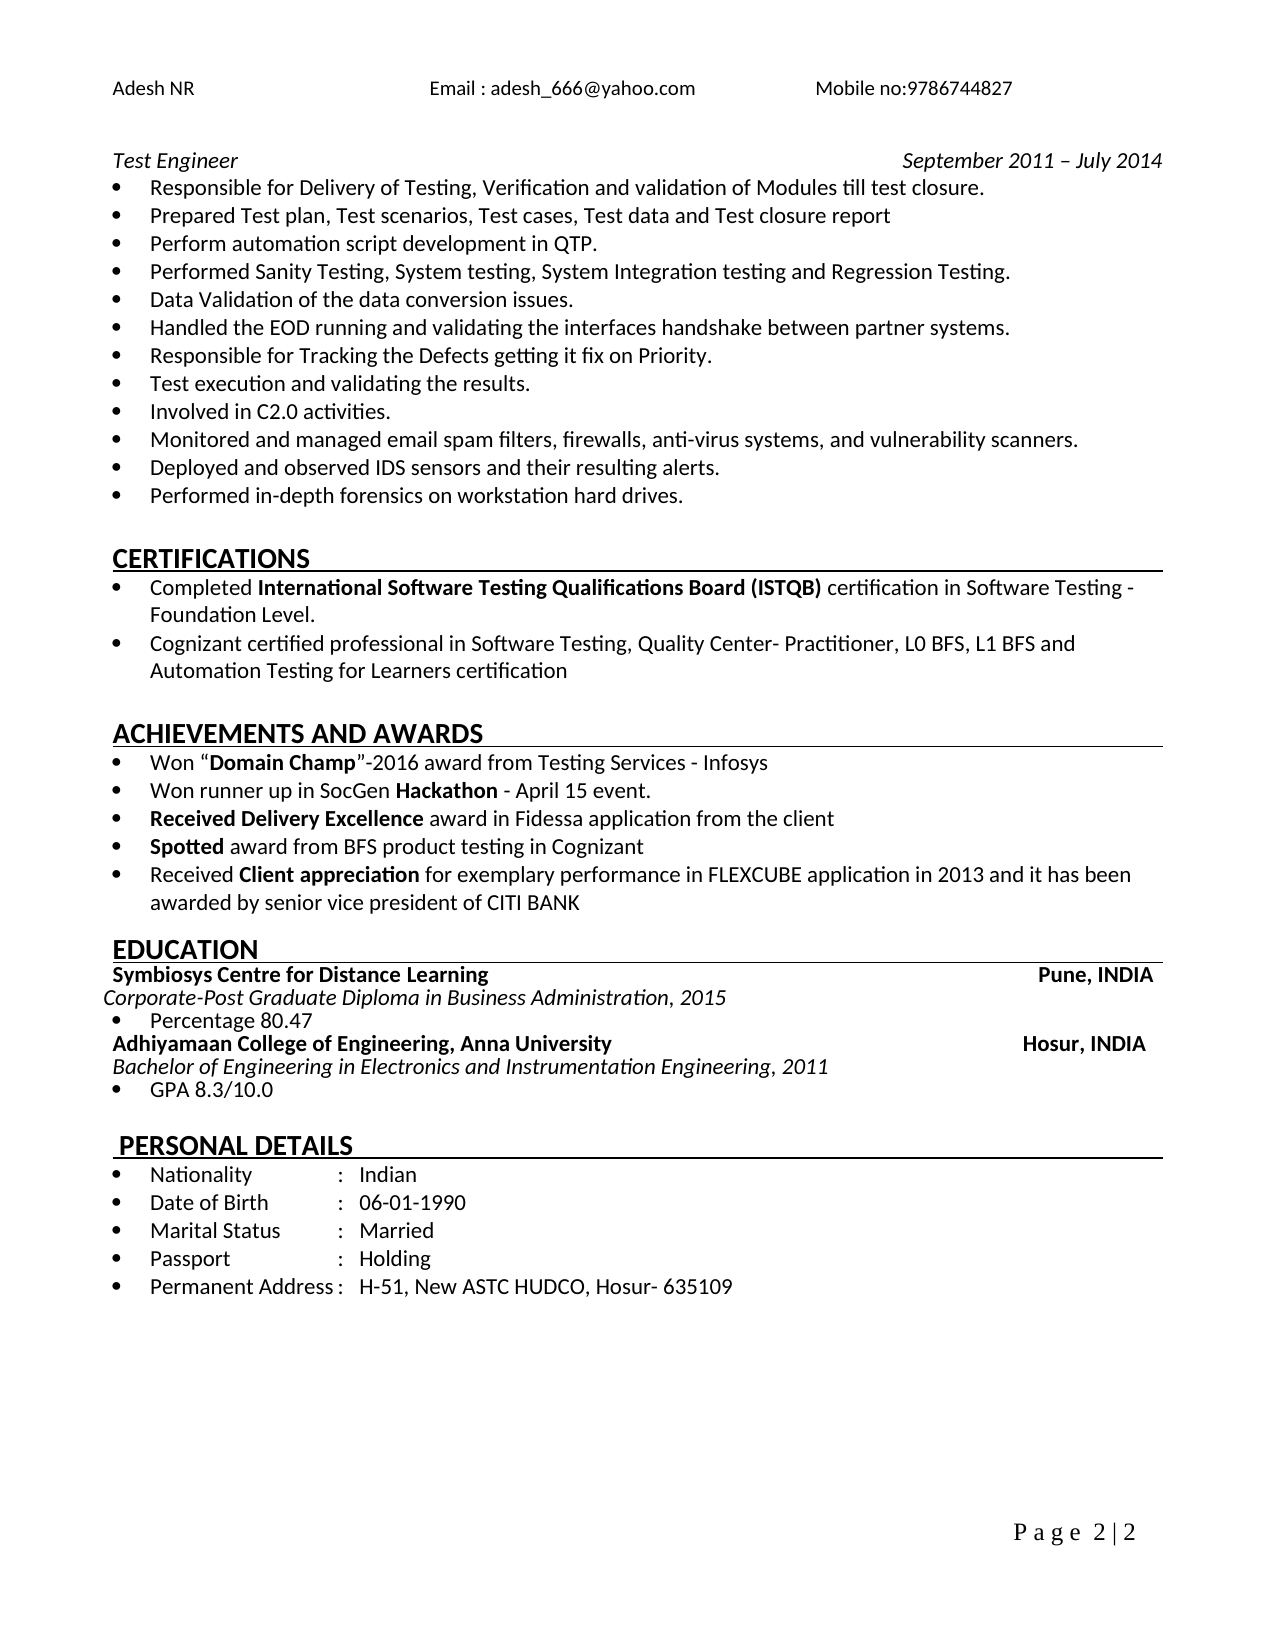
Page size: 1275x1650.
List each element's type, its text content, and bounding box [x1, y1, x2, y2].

list Handled the EOD running and validating the interfaces handshake between partner systems. [112, 313, 1162, 341]
list Cognizant certified professional in Software Testing, Quality Center- Practitioner, L0 BFS, L1 BFS and Automation Testing for Learners certification [112, 629, 1162, 685]
text Bachelor of Engineering in Electronics and Instrumentation Engineering, 2011 [103, 1056, 1162, 1079]
list Deployed and observed IDS sensors and their resulting alerts. [112, 453, 1162, 481]
list GPA 8.3/10.0 [112, 1079, 1162, 1102]
list Data Validation of the data conversion issues. [112, 285, 1162, 313]
list Completed International Software Testing Qualifications Board (ISTQB) certification in Software Testing - Foundation Level. [112, 573, 1162, 629]
list Perform automation script development in QTP. [112, 229, 1162, 257]
list Won runner up in SocGen Hackathon - April 15 event. [112, 776, 1162, 804]
list Responsible for Delivery of Testing, Verification and validation of Modules till test closure. [112, 173, 1162, 201]
list Prepared Test plan, Test scenarios, Test cases, Test data and Test closure report [112, 201, 1162, 229]
list Spotted award from BFS product testing in Cognizant [112, 832, 1162, 860]
text CERTIFICATIONS [112, 550, 1162, 570]
list Involved in C2.0 activities. [112, 397, 1162, 425]
subtitle Marital Status : Married [112, 1216, 1072, 1244]
list Monitored and managed email spam filters, firewalls, anti-virus systems, and vulnerability scanners. [112, 425, 1162, 453]
text PERSONAL DETAILS [112, 1137, 1162, 1157]
list Received Client appreciation for exemplary performance in FLEXCUBE application in 2013 and it has been awarded by senior vice president of CITI BANK [112, 860, 1162, 916]
list Percentage 80.47 [112, 1010, 1162, 1033]
text Corporate-Post Graduate Diploma in Business Administration, 2015 [103, 987, 1162, 1010]
subtitle Date of Birth : 06-01-1990 [112, 1188, 1072, 1216]
text ACHIEVEMENTS AND AWARDS [112, 725, 1162, 746]
subtitle Passport : Holding [112, 1244, 1072, 1272]
subtitle Nationality : Indian [112, 1160, 1072, 1188]
text Symbiosys Centre for Distance Learning Pune, INDIA [112, 964, 1162, 987]
list Received Delivery Excellence award in Fidessa application from the client [112, 804, 1162, 832]
list Performed Sanity Testing, System testing, System Integration testing and Regression Testing. [112, 257, 1162, 285]
text EDUCATION [112, 941, 1162, 962]
list Test execution and validating the results. [112, 369, 1162, 397]
subtitle Permanent Address : H-51, New ASTC HUDCO, Hosur- 635109 [112, 1272, 1072, 1300]
list Performed in-depth forensics on workstation hard drives. [112, 481, 1162, 509]
text Adhiyamaan College of Engineering, Anna University Hosur, INDIA [112, 1033, 1162, 1056]
list Won “Domain Champ”-2016 award from Testing Services - Infosys [112, 748, 1162, 776]
list Responsible for Tracking the Defects getting it fix on Priority. [112, 341, 1162, 369]
text Test Engineer September 2011 – July 2014 [112, 150, 1162, 173]
